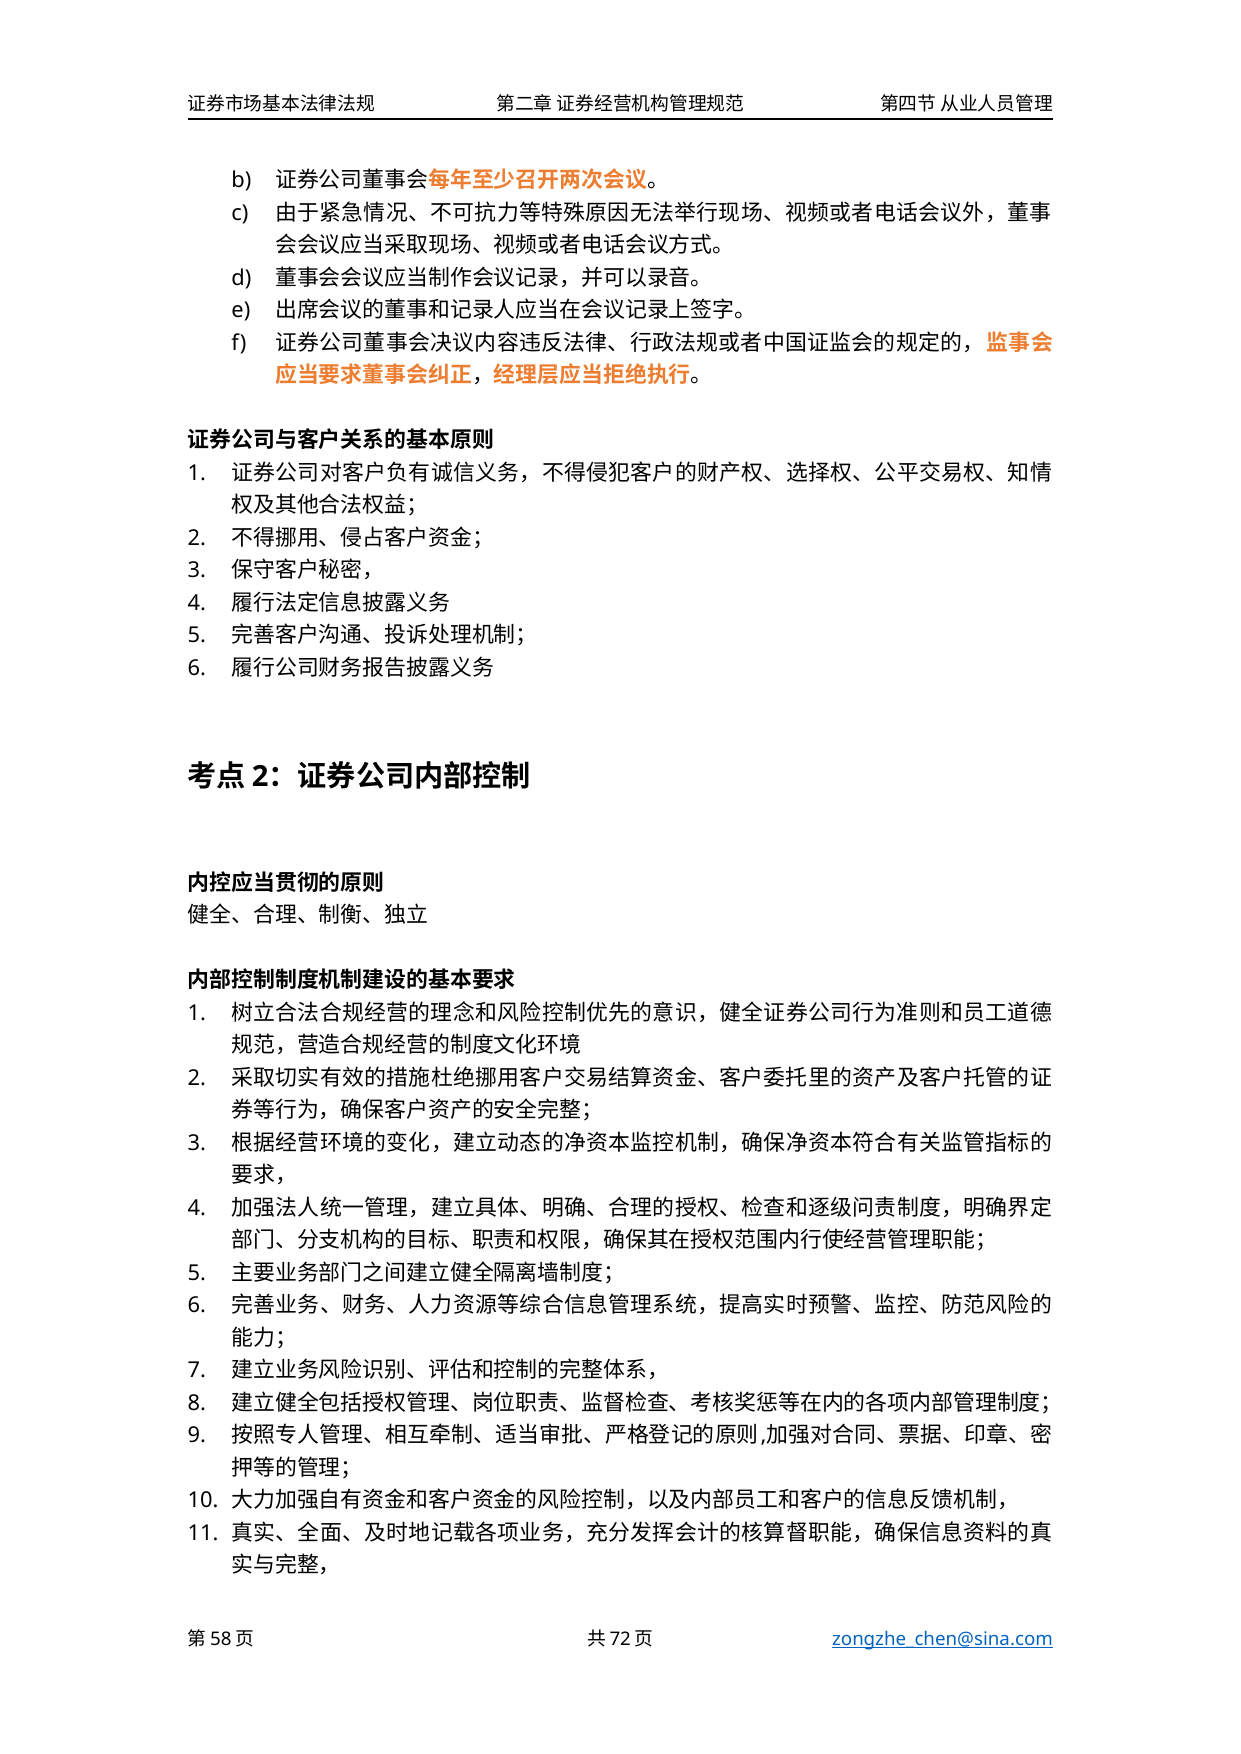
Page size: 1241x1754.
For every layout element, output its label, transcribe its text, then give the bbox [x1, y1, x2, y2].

list 建立业务风险识别、评估和控制的完整体系， [187, 1352, 1053, 1384]
list 建立健全包括授权管理、岗位职责、监督检查、考核奖惩等在内的各项内部管理制度； [187, 1384, 1053, 1417]
list 完善客户沟通、投诉处理机制； [187, 617, 1053, 649]
list 由于紧急情况、不可抗力等特殊原因无法举行现场、视频或者电话会议外，董事会会议应当采取现场、视频或者电话会议方式。 [231, 194, 1053, 259]
text 内控应当贯彻的原则 [187, 864, 1053, 897]
list 根据经营环境的变化，建立动态的净资本监控机制，确保净资本符合有关监管指标的要求， [187, 1124, 1053, 1189]
list 加强法人统一管理，建立具体、明确、合理的授权、检查和逐级问责制度，明确界定部门、分支机构的目标、职责和权限，确保其在授权范围内行使经营管理职能； [187, 1189, 1053, 1254]
list 董事会会议应当制作会议记录，并可以录音。 [231, 259, 1053, 292]
list 履行法定信息披露义务 [187, 584, 1053, 617]
list 按照专人管理、相互牵制、适当审批、严格登记的原则,加强对合同、票据、印章、密押等的管理； [187, 1417, 1053, 1482]
list 不得挪用、侵占客户资金； [187, 519, 1053, 552]
list 大力加强自有资金和客户资金的风险控制，以及内部员工和客户的信息反馈机制， [187, 1482, 1053, 1514]
list 完善业务、财务、人力资源等综合信息管理系统，提高实时预警、监控、防范风险的能力； [187, 1287, 1053, 1352]
list 主要业务部门之间建立健全隔离墙制度； [187, 1254, 1053, 1287]
text 健全、合理、制衡、独立 [187, 897, 1053, 929]
subtitle 考点2：证券公司内部控制 [187, 742, 1053, 807]
list 真实、全面、及时地记载各项业务，充分发挥会计的核算督职能，确保信息资料的真实与完整， [187, 1514, 1053, 1579]
list 证券公司董事会决议内容违反法律、行政法规或者中国证监会的规定的，监事会应当要求董事会纠正，经理层应当拒绝执行。 [231, 324, 1053, 389]
list 履行公司财务报告披露义务 [187, 649, 1053, 682]
list 证券公司对客户负有诚信义务，不得侵犯客户的财产权、选择权、公平交易权、知情权及其他合法权益； [187, 454, 1053, 519]
list 出席会议的董事和记录人应当在会议记录上签字。 [231, 292, 1053, 324]
list 采取切实有效的措施杜绝挪用客户交易结算资金、客户委托里的资产及客户托管的证券等行为，确保客户资产的安全完整； [187, 1059, 1053, 1124]
list 保守客户秘密， [187, 552, 1053, 584]
list 树立合法合规经营的理念和风险控制优先的意识，健全证券公司行为准则和员工道德规范，营造合规经营的制度文化环境 [187, 994, 1053, 1059]
list 证券公司董事会每年至少召开两次会议。 [231, 162, 1053, 194]
text 内部控制制度机制建设的基本要求 [187, 962, 1053, 994]
text 证券公司与客户关系的基本原则 [187, 422, 1053, 454]
